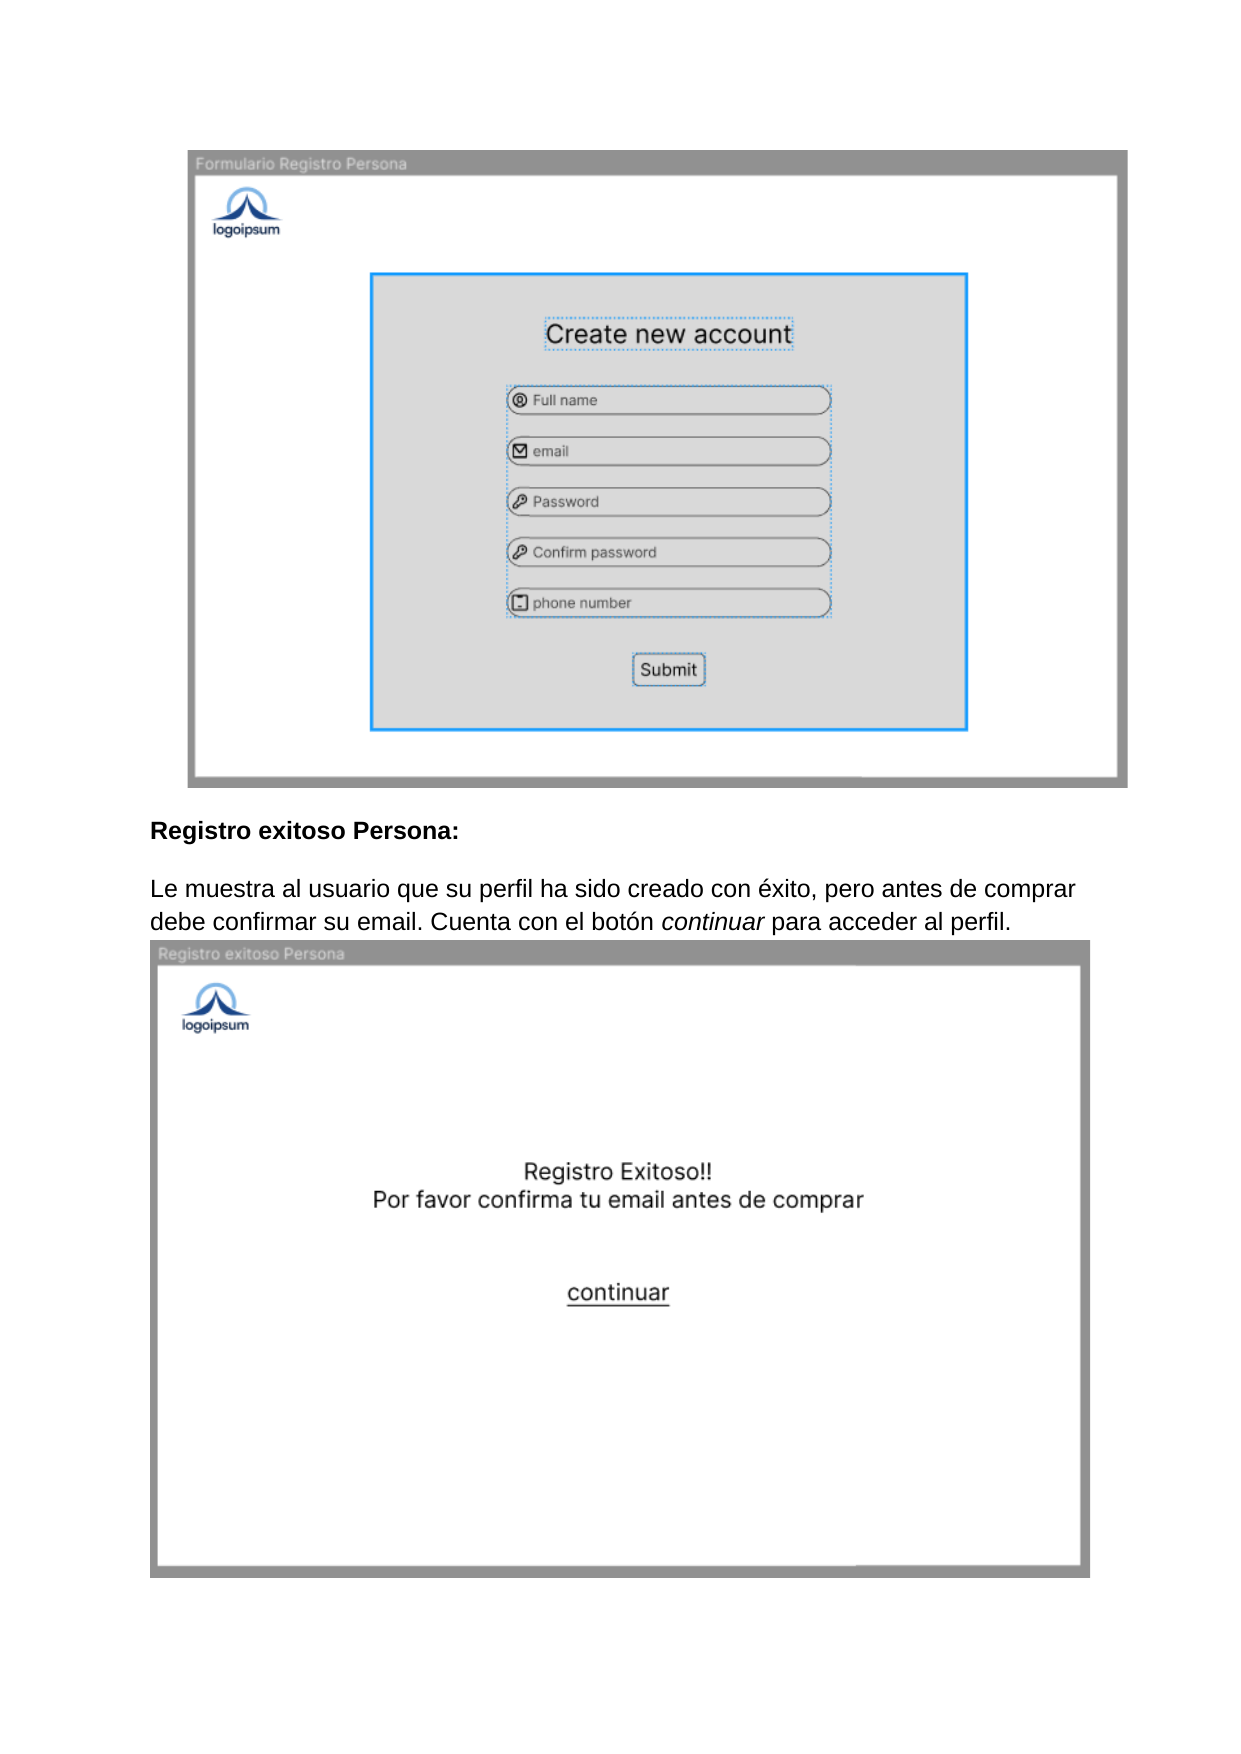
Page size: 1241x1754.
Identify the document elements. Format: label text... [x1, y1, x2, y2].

picture [187, 150, 1128, 788]
picture [150, 940, 1091, 1578]
text Registro exitoso Persona: [150, 816, 1090, 845]
text Le muestra al usuario que su perfil ha sido creado con éxito, pero antes de comprar debe confirmar su email. Cuenta con el botón continuar para acceder al perfil. [150, 874, 1090, 940]
